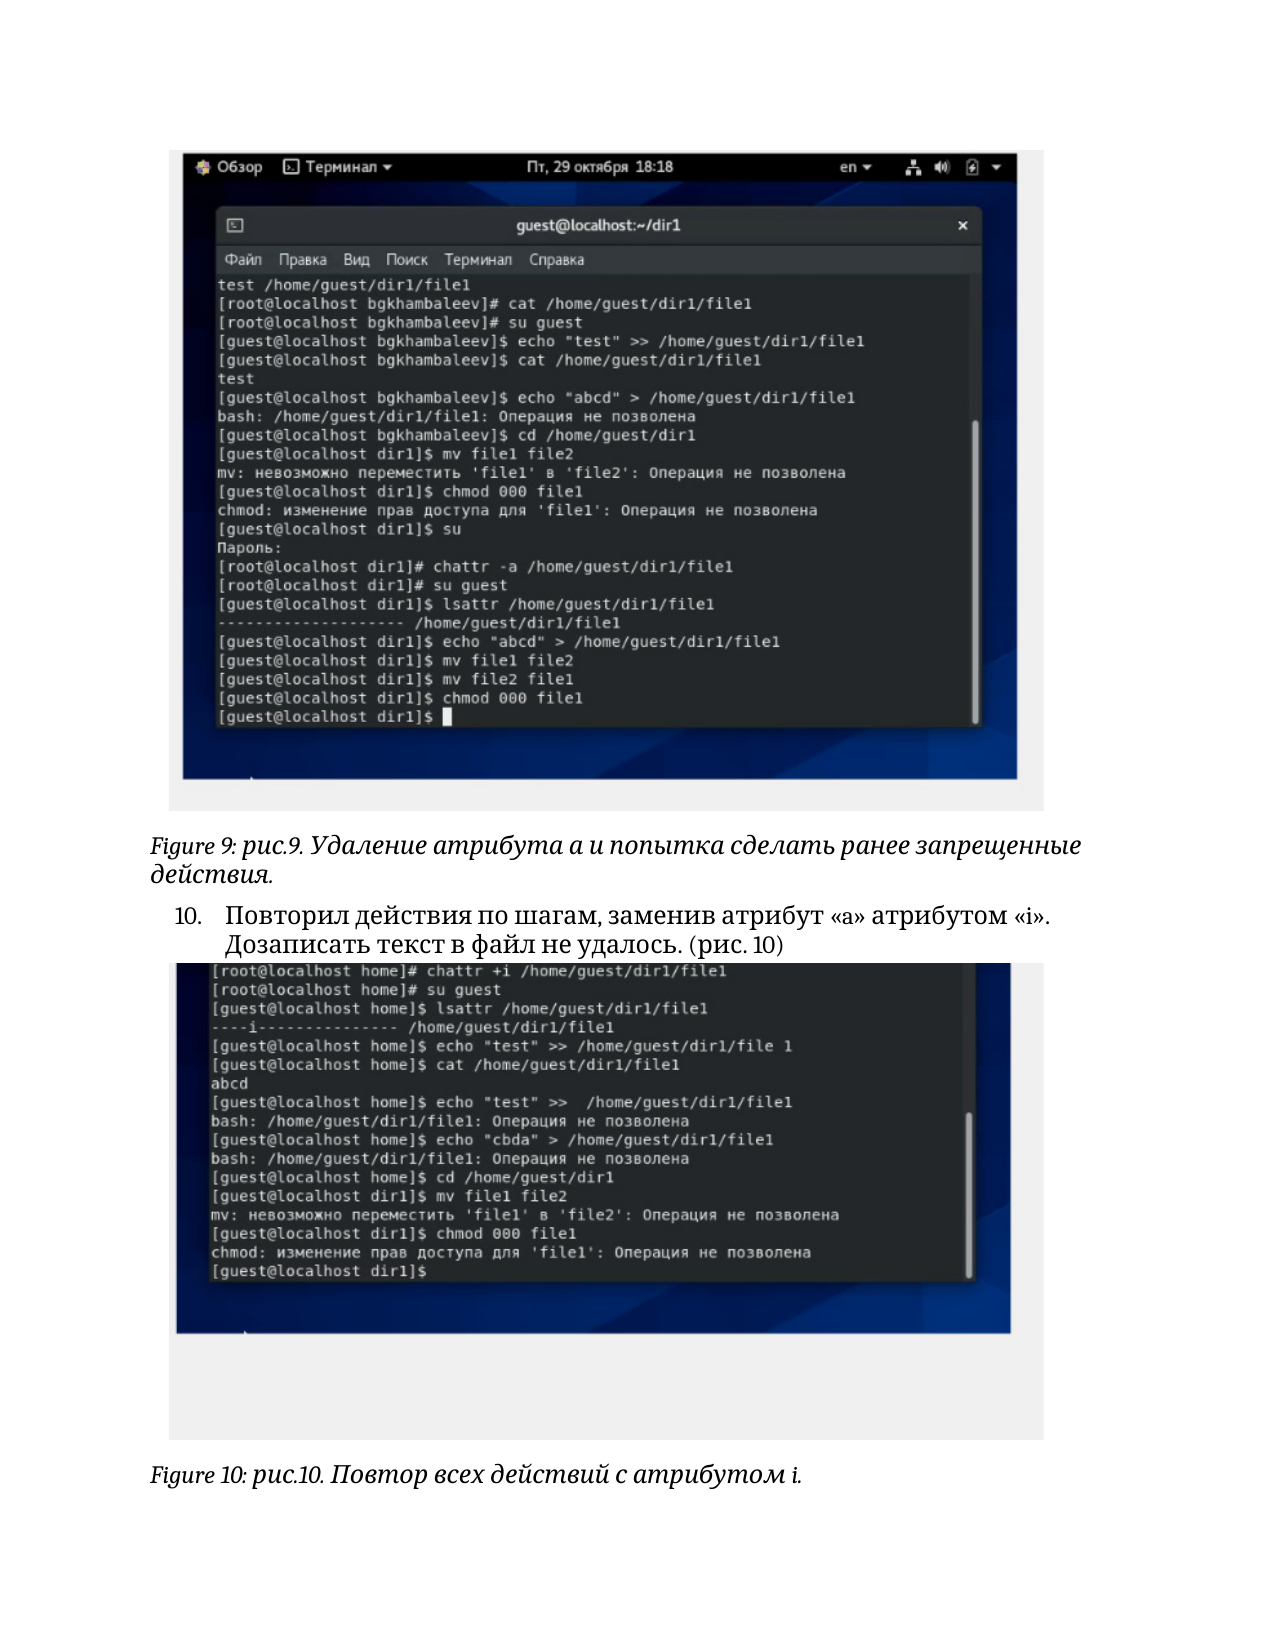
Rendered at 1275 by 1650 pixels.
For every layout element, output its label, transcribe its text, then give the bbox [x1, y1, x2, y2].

text Figure 9: рис.9. Удаление атрибута а и попытка сделать ранее запрещенные действия. [150, 832, 1125, 889]
picture [168, 150, 1044, 811]
text Figure 10: рис.10. Повтор всех действий с атрибутом i. [150, 1461, 1125, 1489]
list Повторил действия по шагам, заменив атрибут «a» атрибутом «i». Дозаписать текст в файл не удалось. (рис. 10) [175, 902, 1125, 959]
picture [168, 963, 1044, 1440]
